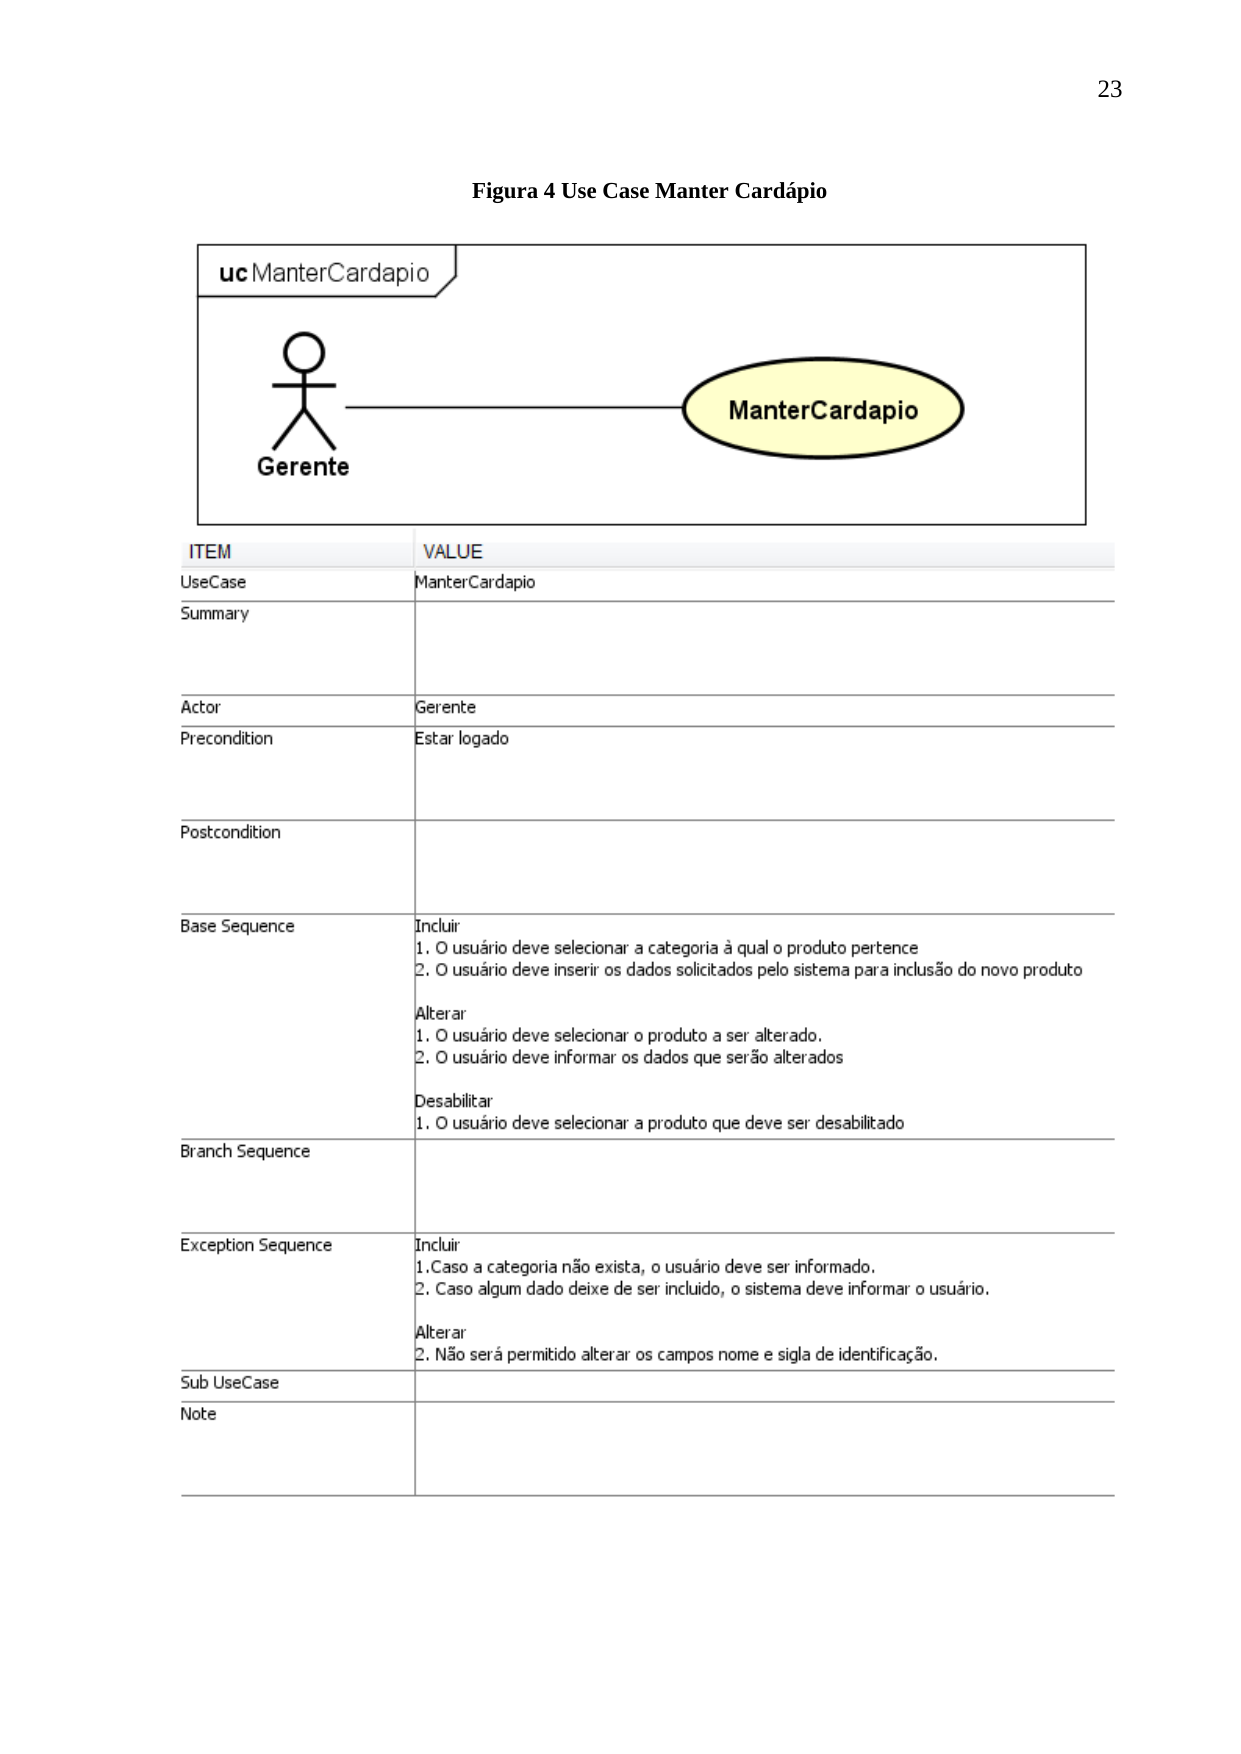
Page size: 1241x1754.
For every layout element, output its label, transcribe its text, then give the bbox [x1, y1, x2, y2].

picture [177, 224, 1115, 1503]
text Figura 4 Use Case Manter Cardápio [177, 177, 1122, 203]
